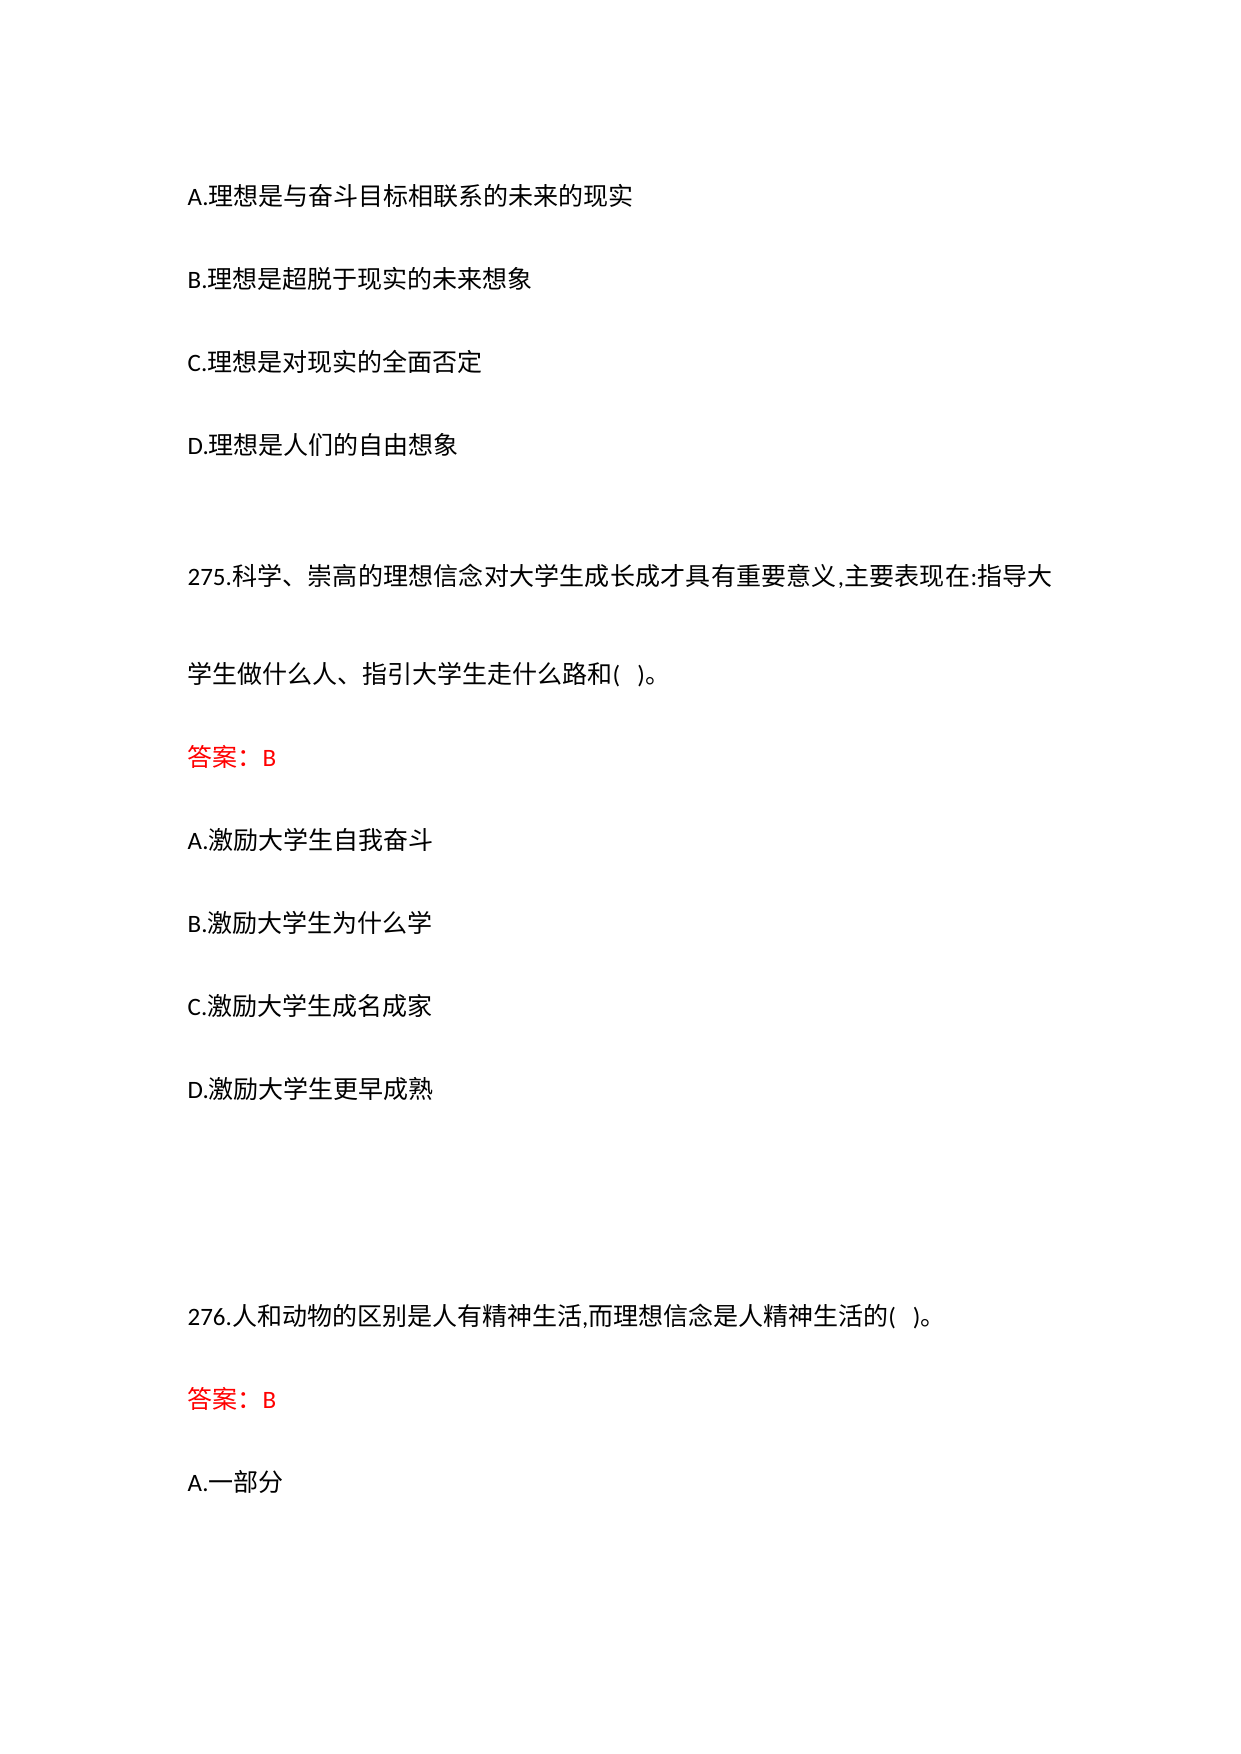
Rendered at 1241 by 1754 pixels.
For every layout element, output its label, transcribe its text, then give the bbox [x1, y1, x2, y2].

list B.理想是超脱于现实的未来想象 [187, 245, 1053, 310]
list B.激励大学生为什么学 [187, 889, 1053, 954]
list A.激励大学生自我奋斗 [187, 806, 1053, 871]
list 276.人和动物的区别是人有精神生活,而理想信念是人精神生活的( )。 [187, 1282, 1053, 1347]
list A.理想是与奋斗目标相联系的未来的现实 [187, 162, 1053, 227]
list 答案：B [187, 723, 1053, 788]
list C.理想是对现实的全面否定 [187, 328, 1053, 393]
list D.激励大学生更早成熟 [187, 1055, 1053, 1120]
list A.一部分 [187, 1448, 1053, 1513]
list D.理想是人们的自由想象 [187, 411, 1053, 476]
list 答案：B [187, 1365, 1053, 1430]
list C.激励大学生成名成家 [187, 972, 1053, 1037]
list 275.科学、崇高的理想信念对大学生成长成才具有重要意义,主要表现在:指导大学生做什么人、指引大学生走什么路和( )。 [187, 542, 1053, 705]
